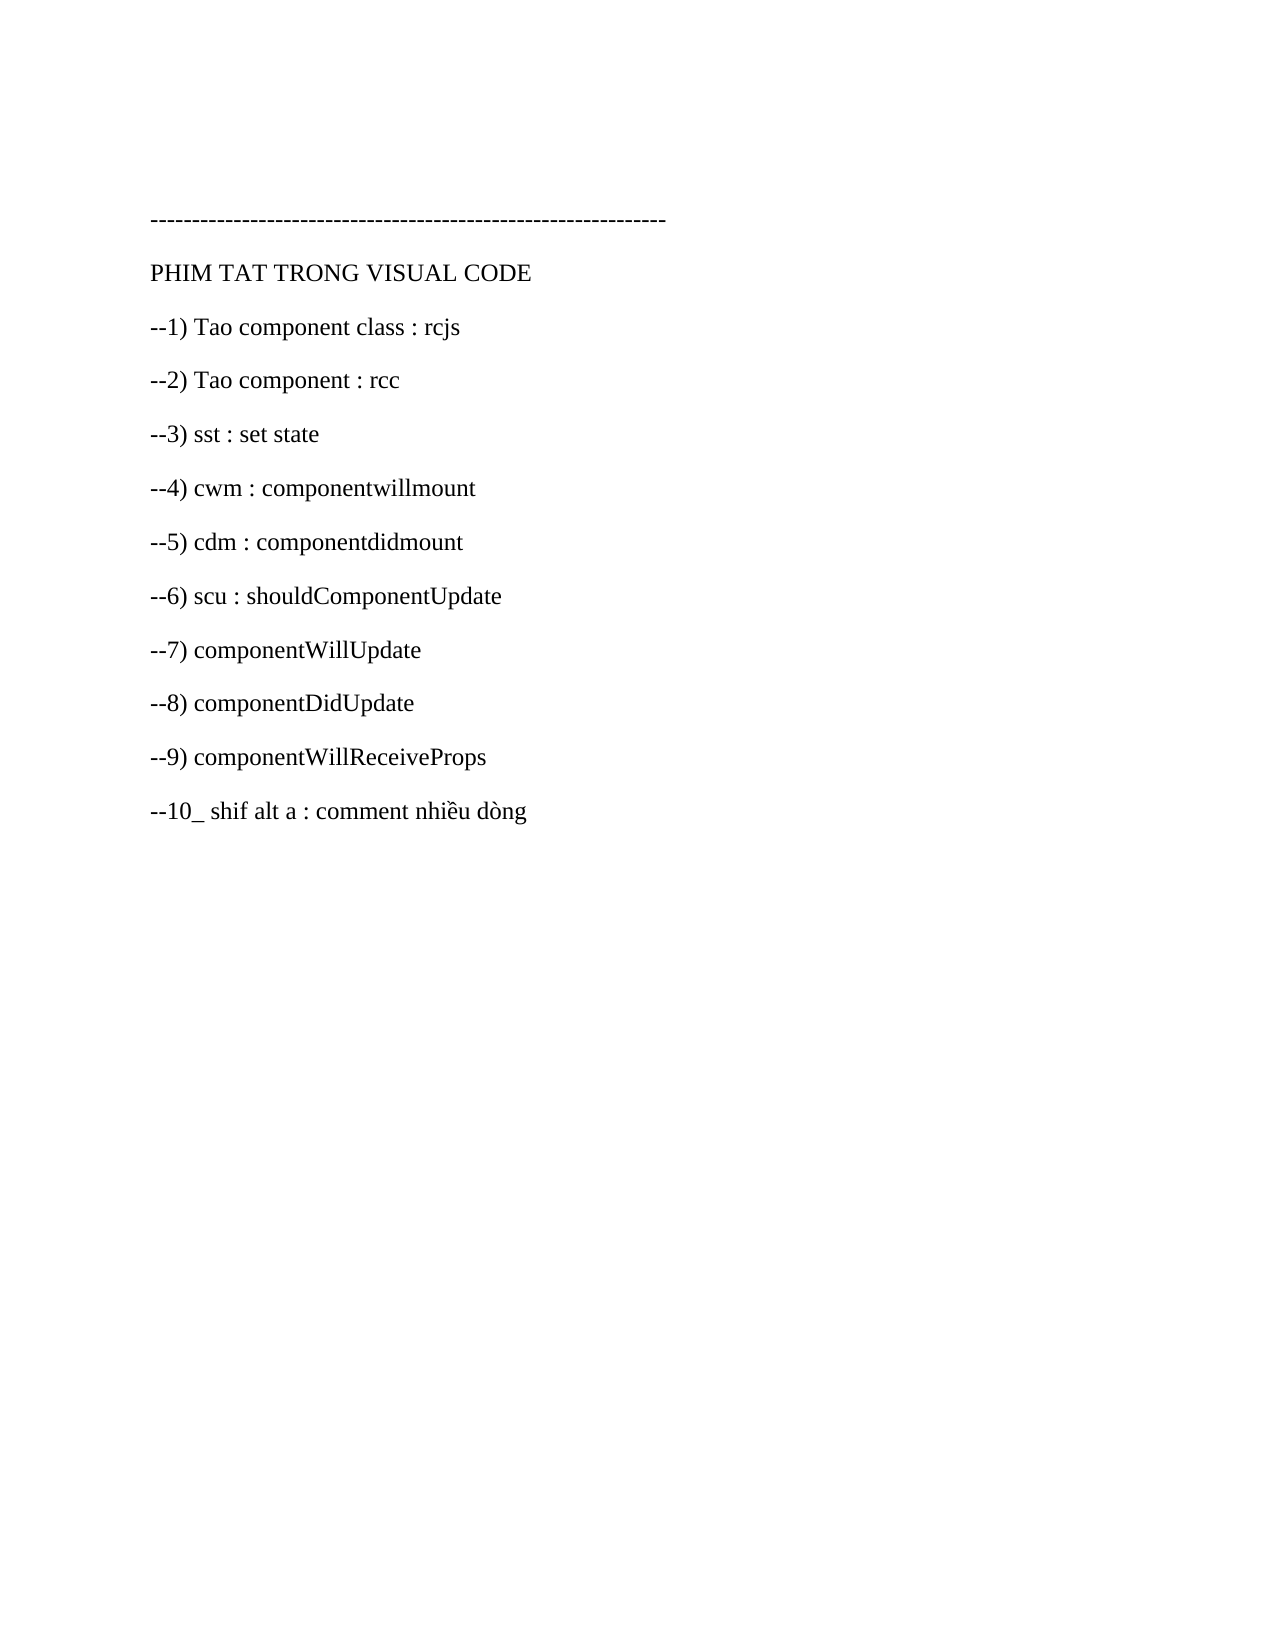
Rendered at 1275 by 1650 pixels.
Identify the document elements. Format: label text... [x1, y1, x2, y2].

text --7) componentWillUpdate [150, 635, 1125, 663]
text --8) componentDidUpdate [150, 688, 1125, 717]
text PHIM TAT TRONG VISUAL CODE [150, 258, 1125, 286]
text --10_ shif alt a : comment nhiều dòng [150, 796, 1125, 825]
text --3) sst : set state [150, 419, 1125, 448]
text -------------------------------------------------------------- [150, 204, 1125, 233]
text --9) componentWillReceiveProps [150, 742, 1125, 771]
text --4) cwm : componentwillmount [150, 473, 1125, 502]
text --2) Tao component : rcc [150, 365, 1125, 394]
text --5) cdm : componentdidmount [150, 527, 1125, 556]
text --1) Tao component class : rcjs [150, 312, 1125, 340]
text --6) scu : shouldComponentUpdate [150, 581, 1125, 609]
